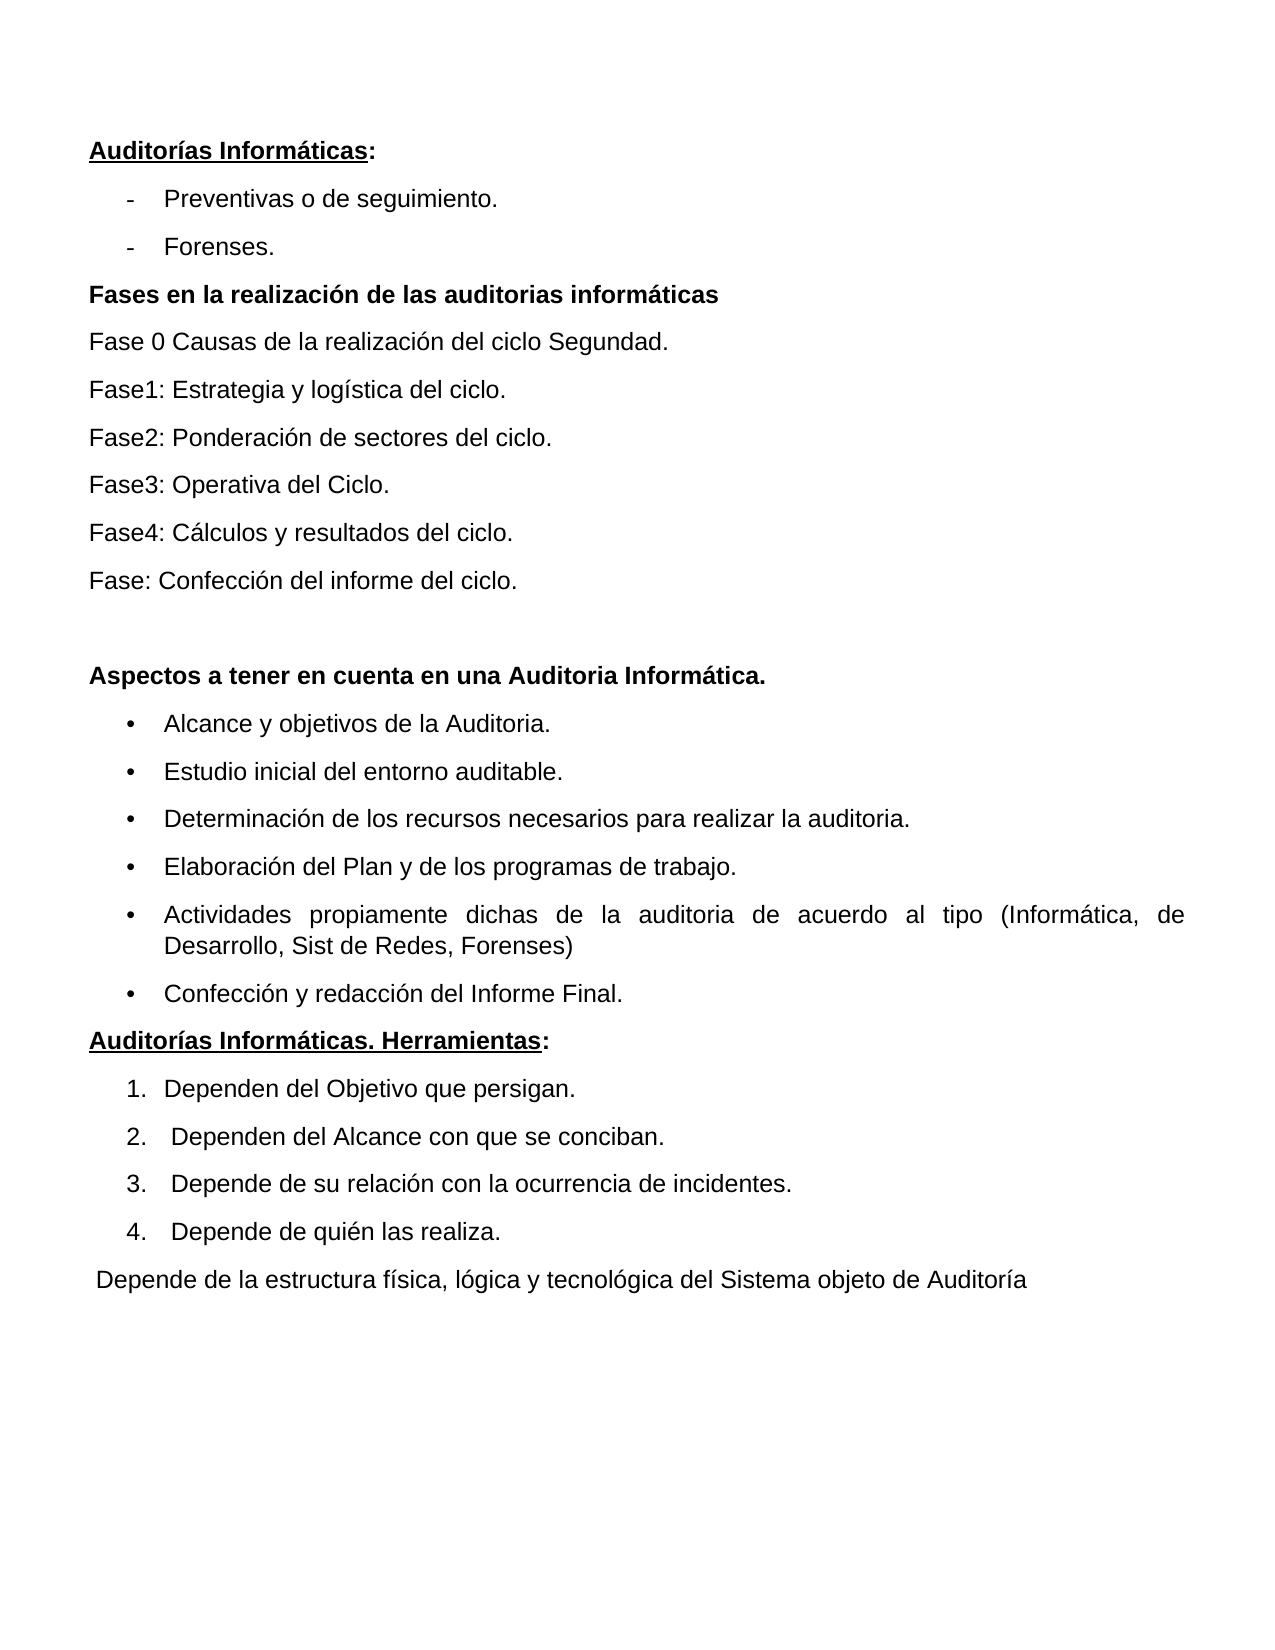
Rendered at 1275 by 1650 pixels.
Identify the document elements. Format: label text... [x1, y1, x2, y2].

list Depende de su relación con la ocurrencia de incidentes. [126, 1169, 1186, 1198]
list Determinación de los recursos necesarios para realizar la auditoria. [126, 804, 1186, 833]
text Auditorías Informáticas: [89, 136, 1186, 165]
text Auditorías Informáticas. Herramientas: [89, 1026, 1186, 1055]
text Fase2: Ponderación de sectores del ciclo. [89, 423, 1186, 452]
text Fase4: Cálculos y resultados del ciclo. [89, 518, 1186, 547]
list Dependen del Alcance con que se conciban. [126, 1122, 1186, 1151]
list Depende de quién las realiza. [126, 1217, 1186, 1246]
list Estudio inicial del entorno auditable. [126, 757, 1186, 786]
list Alcance y objetivos de la Auditoria. [126, 709, 1186, 738]
list Confección y redacción del Informe Final. [126, 979, 1186, 1007]
list Preventivas o de seguimiento. [126, 184, 1186, 213]
list Forenses. [126, 232, 1186, 261]
text Aspectos a tener en cuenta en una Auditoria Informática. [89, 661, 1186, 690]
text Fases en la realización de las auditorias informáticas [89, 280, 1186, 308]
text Fase3: Operativa del Ciclo. [89, 471, 1186, 499]
list Elaboración del Plan y de los programas de trabajo. [126, 852, 1186, 881]
list Dependen del Objetivo que persigan. [126, 1074, 1186, 1103]
text Fase 0 Causas de la realización del ciclo Segundad. [89, 327, 1186, 356]
text Fase1: Estrategia y logística del ciclo. [89, 375, 1186, 404]
text Depende de la estructura física, lógica y tecnológica del Sistema objeto de Auditoría [89, 1265, 1186, 1294]
text Fase: Confección del informe del ciclo. [89, 566, 1186, 595]
list Actividades propiamente dichas de la auditoria de acuerdo al tipo (Informática, de Desarrollo, Sist de Redes, Forenses) [126, 900, 1186, 960]
